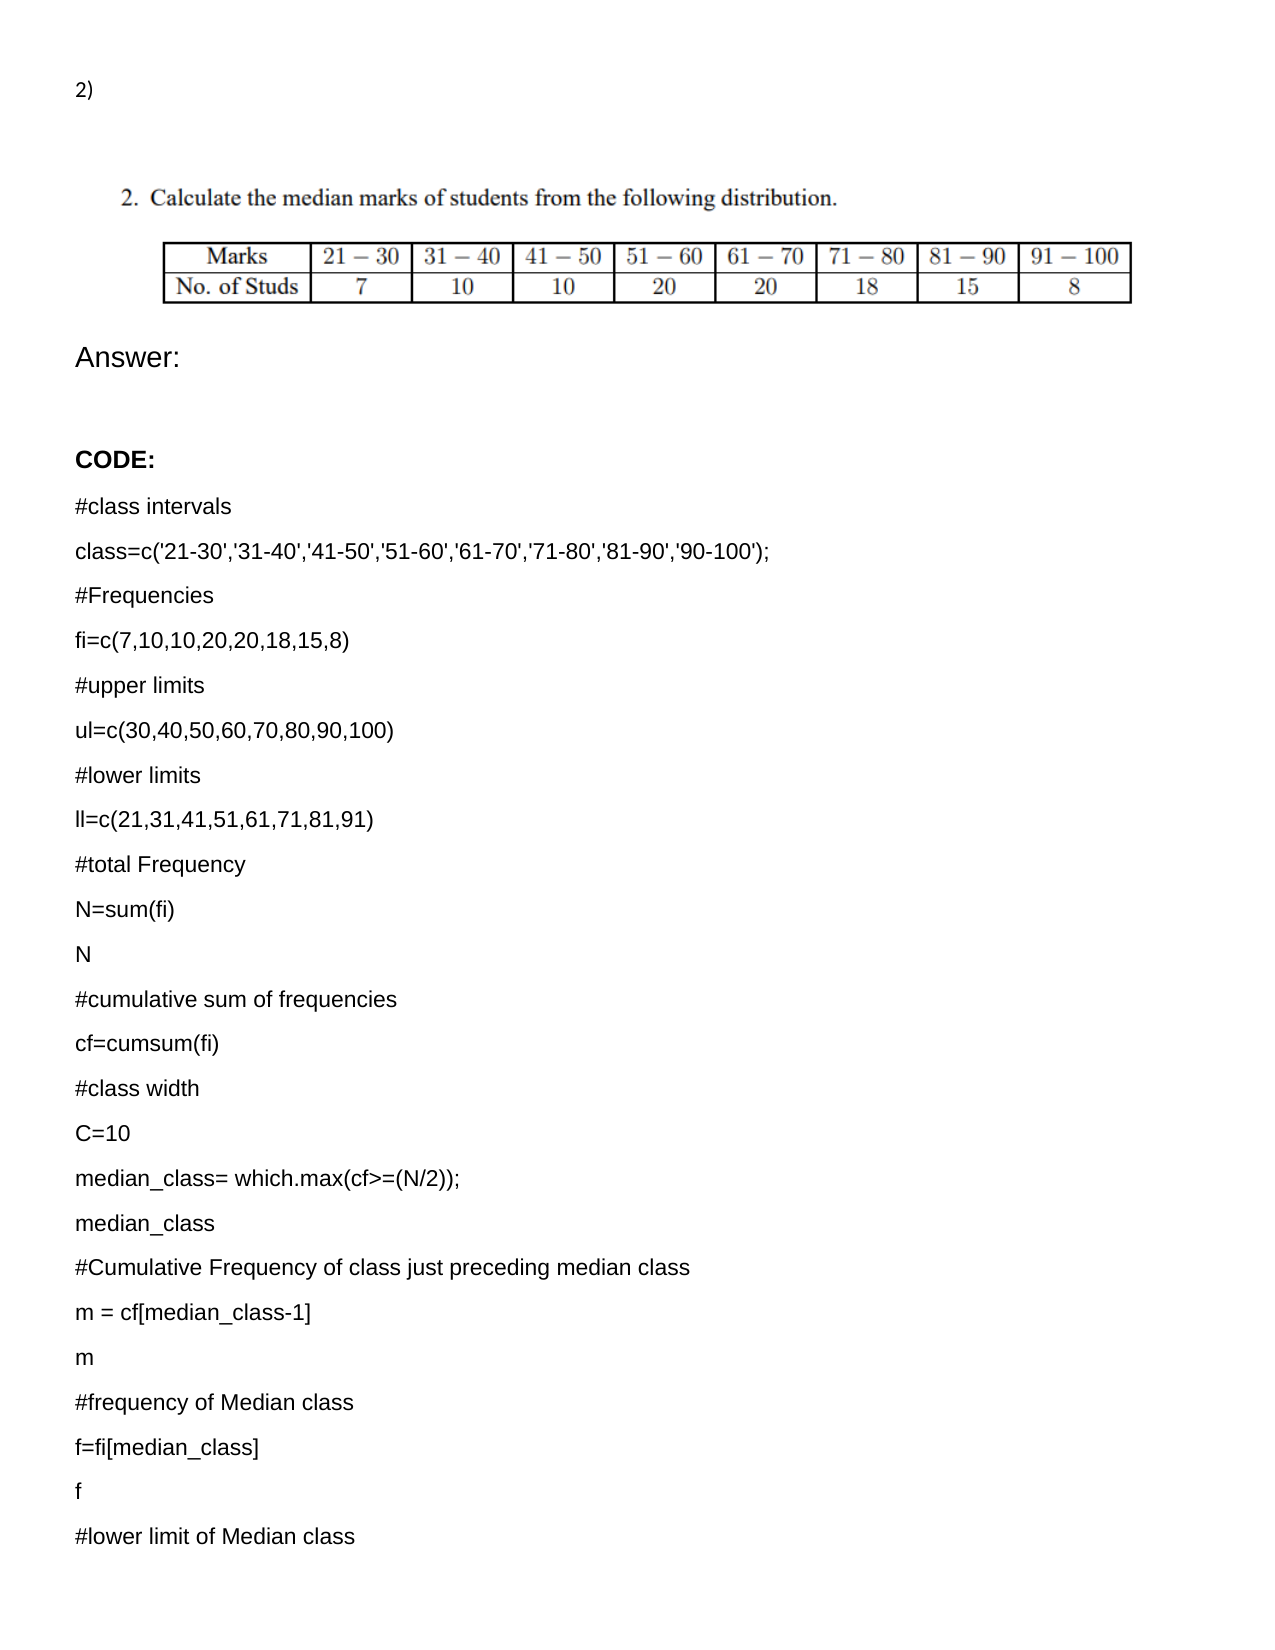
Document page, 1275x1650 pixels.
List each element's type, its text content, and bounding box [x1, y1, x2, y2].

text #class intervals [75, 493, 1200, 519]
text #class width [75, 1075, 1200, 1101]
text 2) [75, 75, 1200, 103]
text ll=c(21,31,41,51,61,71,81,91) [75, 806, 1200, 833]
text Answer: [75, 340, 1200, 374]
text cf=cumsum(fi) [75, 1030, 1200, 1057]
text C=10 [75, 1120, 1200, 1146]
text N [75, 941, 1200, 967]
text median_class [75, 1209, 1200, 1236]
text #Cumulative Frequency of class just preceding median class [75, 1254, 1200, 1281]
text f [75, 1478, 1200, 1504]
text median_class= which.max(cf>=(N/2)); [75, 1165, 1200, 1191]
text #cumulative sum of frequencies [75, 986, 1200, 1012]
text N=sum(fi) [75, 896, 1200, 922]
text #total Frequency [75, 851, 1200, 877]
text ul=c(30,40,50,60,70,80,90,100) [75, 717, 1200, 743]
text #lower limits [75, 762, 1200, 788]
text m [75, 1344, 1200, 1370]
text class=c('21-30','31-40','41-50','51-60','61-70','71-80','81-90','90-100'); [75, 538, 1200, 564]
text CODE: [75, 445, 1200, 474]
text fi=c(7,10,10,20,20,18,15,8) [75, 627, 1200, 653]
text m = cf[median_class-1] [75, 1299, 1200, 1325]
text #frequency of Median class [75, 1389, 1200, 1415]
text #upper limits [75, 672, 1200, 698]
text f=fi[median_class] [75, 1433, 1200, 1460]
text #lower limit of Median class [75, 1523, 1200, 1549]
text #Frequencies [75, 582, 1200, 609]
